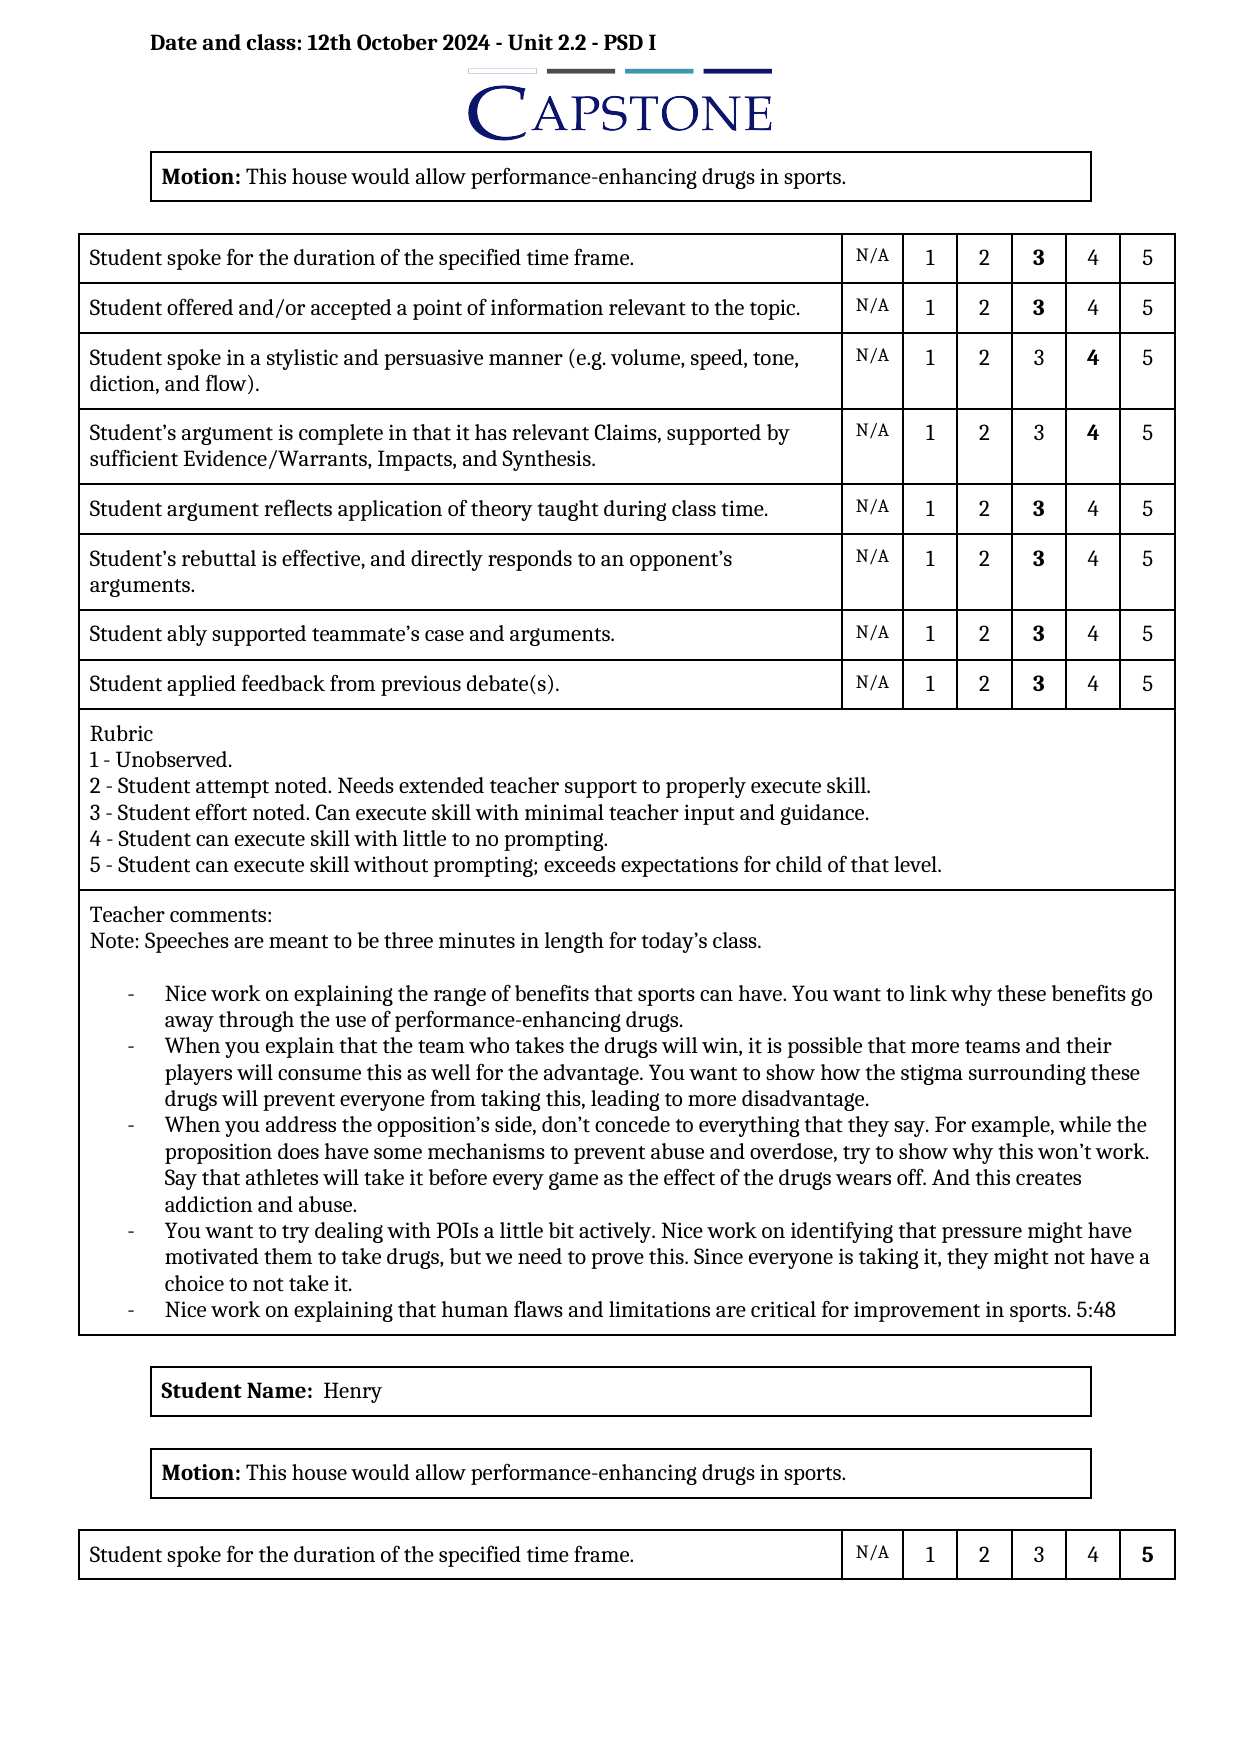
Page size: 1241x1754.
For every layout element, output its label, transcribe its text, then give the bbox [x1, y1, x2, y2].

table_cell 4 [1067, 334, 1119, 407]
table_cell 4 [1067, 284, 1119, 332]
table_cell 5 [1121, 485, 1174, 533]
table_cell Student’s rebuttal is effective, and directly responds to an opponent’s arguments. [80, 535, 841, 609]
table_cell 4 [1067, 485, 1119, 533]
table_cell 1 [904, 611, 956, 659]
table_header N/A [843, 235, 902, 282]
table_cell 2 [958, 661, 1011, 708]
table_cell 1 [904, 485, 956, 533]
table_header Student Name: Henry [152, 1368, 1090, 1415]
table_cell 4 [1067, 661, 1119, 708]
table_cell Student ably supported teammate’s case and arguments. [80, 611, 841, 659]
table_cell 4 [1067, 410, 1119, 483]
table_header 3 [1013, 235, 1065, 282]
table_cell Teacher comments: Note: Speeches are meant to be three minutes in length for today’s class. Nice work on explaining the range of benefits that sports can have. You want to link why these benefits go away through the use of performance-enhancing drugs. When you explain that the team who takes the drugs will win, it is possible that more teams and their players will consume this as well for the advantage. You want to show how the stigma surrounding these drugs will prevent everyone from taking this, leading to more disadvantage. When you address the opposition’s side, don’t concede to everything that they say. For example, while the proposition does have some mechanisms to prevent abuse and overdose, try to show why this won’t work. Say that athletes will take it before every game as the effect of the drugs wears off. And this creates addiction and abuse. You want to try dealing with POIs a little bit actively. Nice work on identifying that pressure might have motivated them to take drugs, but we need to prove this. Since everyone is taking it, they might not have a choice to not take it. Nice work on explaining that human flaws and limitations are critical for improvement in sports. 5:48 [80, 891, 1174, 1333]
table_cell N/A [843, 611, 902, 659]
table_cell 1 [904, 661, 956, 708]
table_header 5 [1121, 1531, 1174, 1578]
table_cell 4 [1067, 611, 1119, 659]
table_cell 1 [904, 410, 956, 483]
table_cell 2 [958, 334, 1011, 407]
table_cell 1 [904, 334, 956, 407]
table_header Motion: This house would allow performance-enhancing drugs in sports. [152, 153, 1090, 200]
table_cell 3 [1013, 334, 1065, 407]
table_cell 2 [958, 410, 1011, 483]
table_cell 3 [1013, 485, 1065, 533]
table_cell Student argument reflects application of theory taught during class time. [80, 485, 841, 533]
table_header 3 [1013, 1531, 1065, 1578]
table_header 1 [904, 1531, 956, 1578]
table_cell 5 [1121, 410, 1174, 483]
table_header Student spoke for the duration of the specified time frame. [80, 1531, 841, 1578]
table_cell N/A [843, 485, 902, 533]
table_cell 3 [1013, 410, 1065, 483]
table_cell 3 [1013, 535, 1065, 609]
table_header Motion: This house would allow performance-enhancing drugs in sports. [152, 1450, 1090, 1497]
table_header 2 [958, 1531, 1011, 1578]
table_cell 1 [904, 535, 956, 609]
table_cell 3 [1013, 661, 1065, 708]
table_cell Student’s argument is complete in that it has relevant Claims, supported by sufficient Evidence/Warrants, Impacts, and Synthesis. [80, 410, 841, 483]
table_header 2 [958, 235, 1011, 282]
table_cell N/A [843, 535, 902, 609]
picture [460, 60, 781, 147]
table_header 1 [904, 235, 956, 282]
table_cell 5 [1121, 535, 1174, 609]
table_cell 5 [1121, 611, 1174, 659]
table_cell Rubric 1 - Unobserved. 2 - Student attempt noted. Needs extended teacher support to properly execute skill. 3 - Student effort noted. Can execute skill with minimal teacher input and guidance. 4 - Student can execute skill with little to no prompting. 5 - Student can execute skill without prompting; exceeds expectations for child of that level. [80, 710, 1174, 889]
table_cell 1 [904, 284, 956, 332]
table_cell Student applied feedback from previous debate(s). [80, 661, 841, 708]
table_header 5 [1121, 235, 1174, 282]
table_cell 2 [958, 611, 1011, 659]
table_cell 2 [958, 485, 1011, 533]
table_cell 3 [1013, 284, 1065, 332]
table_header 4 [1067, 1531, 1119, 1578]
table_cell 2 [958, 535, 1011, 609]
table_header 4 [1067, 235, 1119, 282]
table_cell 3 [1013, 611, 1065, 659]
table_cell 5 [1121, 334, 1174, 407]
table_cell 5 [1121, 284, 1174, 332]
table_cell N/A [843, 410, 902, 483]
table_header Student spoke for the duration of the specified time frame. [80, 235, 841, 282]
table_header N/A [843, 1531, 902, 1578]
table_cell N/A [843, 284, 902, 332]
table_cell 5 [1121, 661, 1174, 708]
table_cell 2 [958, 284, 1011, 332]
table_cell 4 [1067, 535, 1119, 609]
table_cell Student offered and/or accepted a point of information relevant to the topic. [80, 284, 841, 332]
table_cell Student spoke in a stylistic and persuasive manner (e.g. volume, speed, tone, diction, and flow). [80, 334, 841, 407]
table_cell N/A [843, 661, 902, 708]
table_cell N/A [843, 334, 902, 407]
